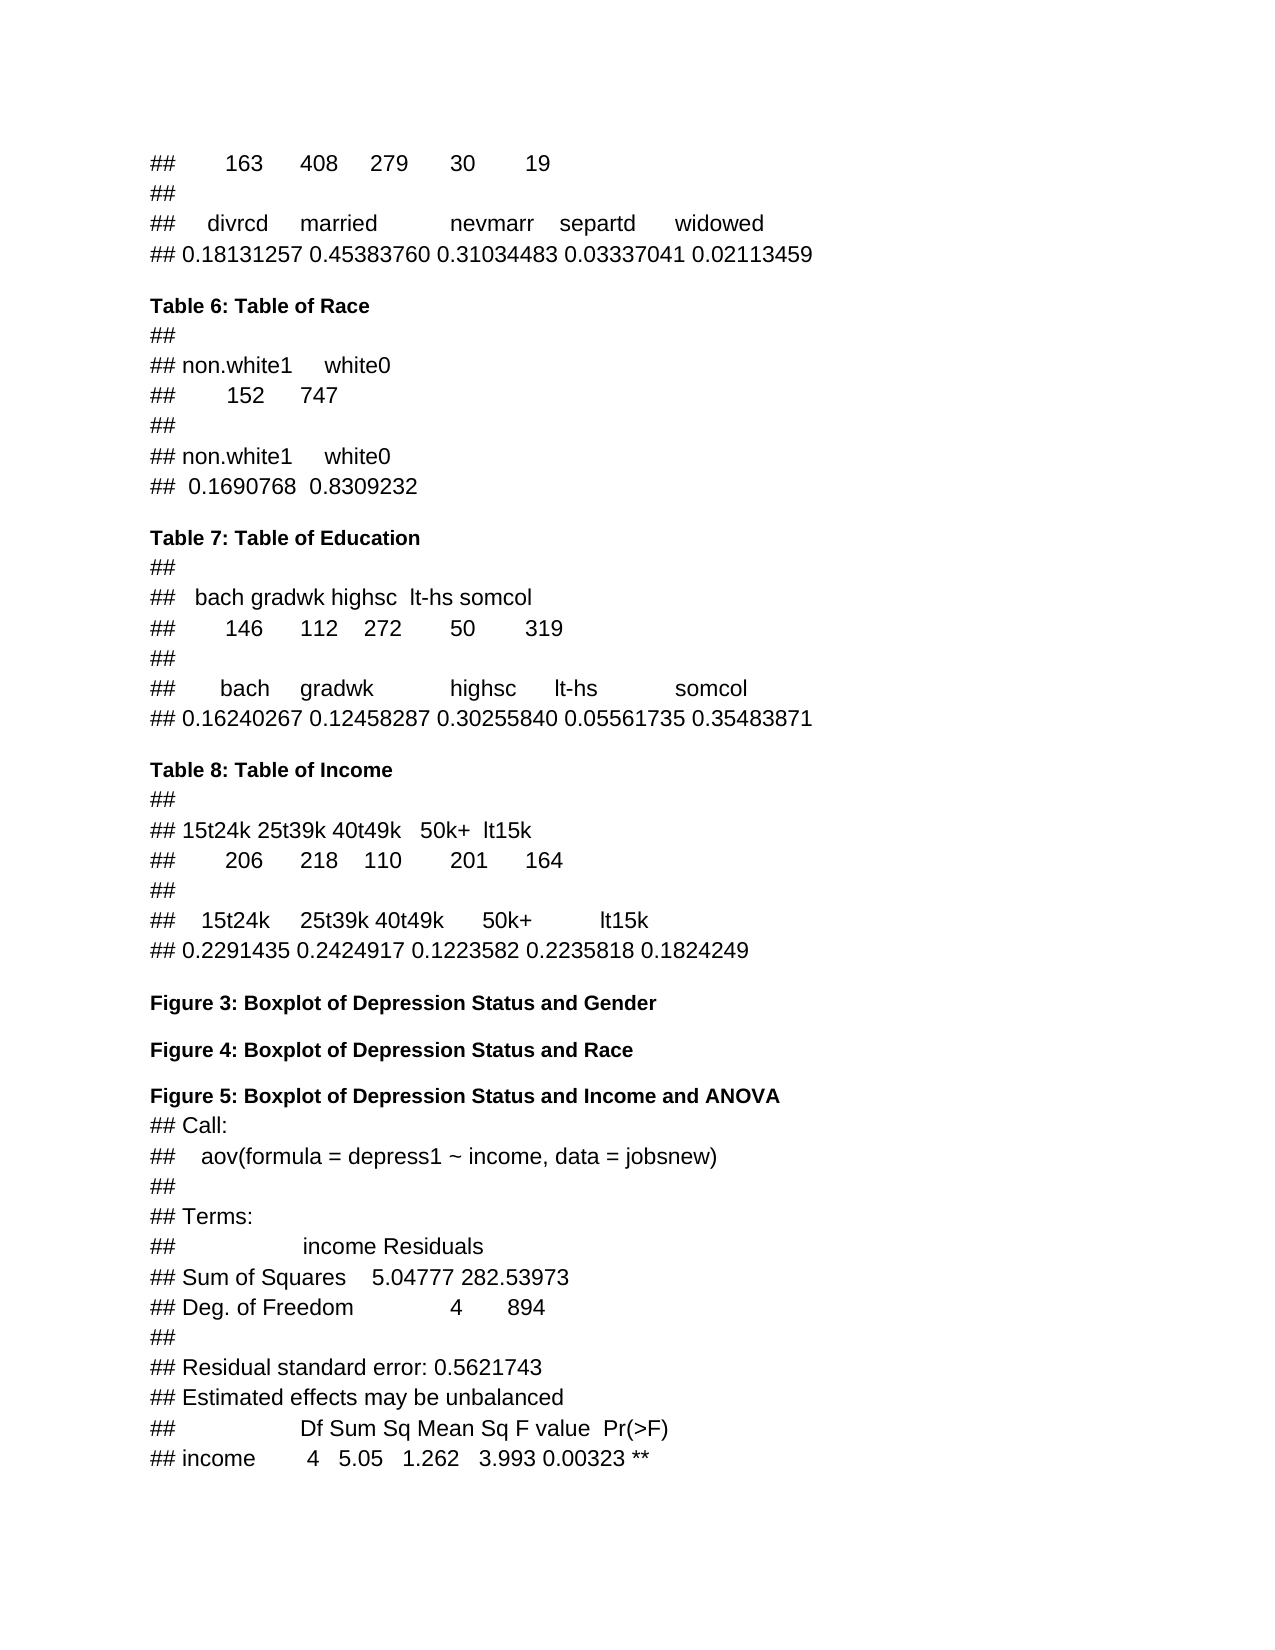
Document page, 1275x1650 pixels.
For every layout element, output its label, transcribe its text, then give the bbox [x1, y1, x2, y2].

text ## 15t24k 25t39k 40t49k 50k+ lt15k [150, 817, 1125, 843]
text ## Terms: [150, 1203, 1125, 1229]
text ## 152 747 [150, 382, 1125, 409]
text ## [150, 412, 1125, 439]
subtitle Table 7: Table of Education [150, 526, 1125, 550]
text ## Sum of Squares 5.04777 282.53973 [150, 1263, 1125, 1290]
text ## [150, 1173, 1125, 1199]
text ## 0.18131257 0.45383760 0.31034483 0.03337041 0.02113459 [150, 241, 1125, 267]
subtitle Figure 3: Boxplot of Depression Status and Gender [150, 991, 1125, 1014]
text ## [150, 1324, 1125, 1350]
text ## aov(formula = depress1 ~ income, data = jobsnew) [150, 1143, 1125, 1169]
subtitle Figure 5: Boxplot of Depression Status and Income and ANOVA [150, 1084, 1125, 1108]
text ## 163 408 279 30 19 [150, 150, 1125, 176]
text ## Estimated effects may be unbalanced [150, 1384, 1125, 1411]
text ## non.white1 white0 [150, 352, 1125, 378]
text ## income Residuals [150, 1233, 1125, 1260]
subtitle Table 6: Table of Race [150, 294, 1125, 318]
text ## [150, 180, 1125, 207]
text ## 0.1690768 0.8309232 [150, 473, 1125, 499]
subtitle Figure 4: Boxplot of Depression Status and Race [150, 1037, 1125, 1061]
text ## 15t24k 25t39k 40t49k 50k+ lt15k [150, 907, 1125, 934]
text ## bach gradwk highsc lt-hs somcol [150, 675, 1125, 701]
text ## [150, 877, 1125, 903]
subtitle Table 8: Table of Income [150, 758, 1125, 782]
text ## [150, 322, 1125, 348]
text ## 0.16240267 0.12458287 0.30255840 0.05561735 0.35483871 [150, 705, 1125, 732]
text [150, 210, 1125, 237]
text ## Df Sum Sq Mean Sq F value Pr(>F) [150, 1414, 1125, 1441]
text ## [150, 645, 1125, 671]
text ## bach gradwk highsc lt-hs somcol [150, 584, 1125, 611]
text ## Residual standard error: 0.5621743 [150, 1354, 1125, 1381]
text ## Call: [150, 1112, 1125, 1139]
text ## [150, 786, 1125, 813]
text ## non.white1 white0 [150, 443, 1125, 469]
text ## 0.2291435 0.2424917 0.1223582 0.2235818 0.1824249 [150, 937, 1125, 964]
text ## [150, 554, 1125, 581]
text ## 206 218 110 201 164 [150, 847, 1125, 873]
text ## income 4 5.05 1.262 3.993 0.00323 ** [150, 1445, 1125, 1471]
text ## 146 112 272 50 319 [150, 614, 1125, 641]
text ## Deg. of Freedom 4 894 [150, 1294, 1125, 1320]
